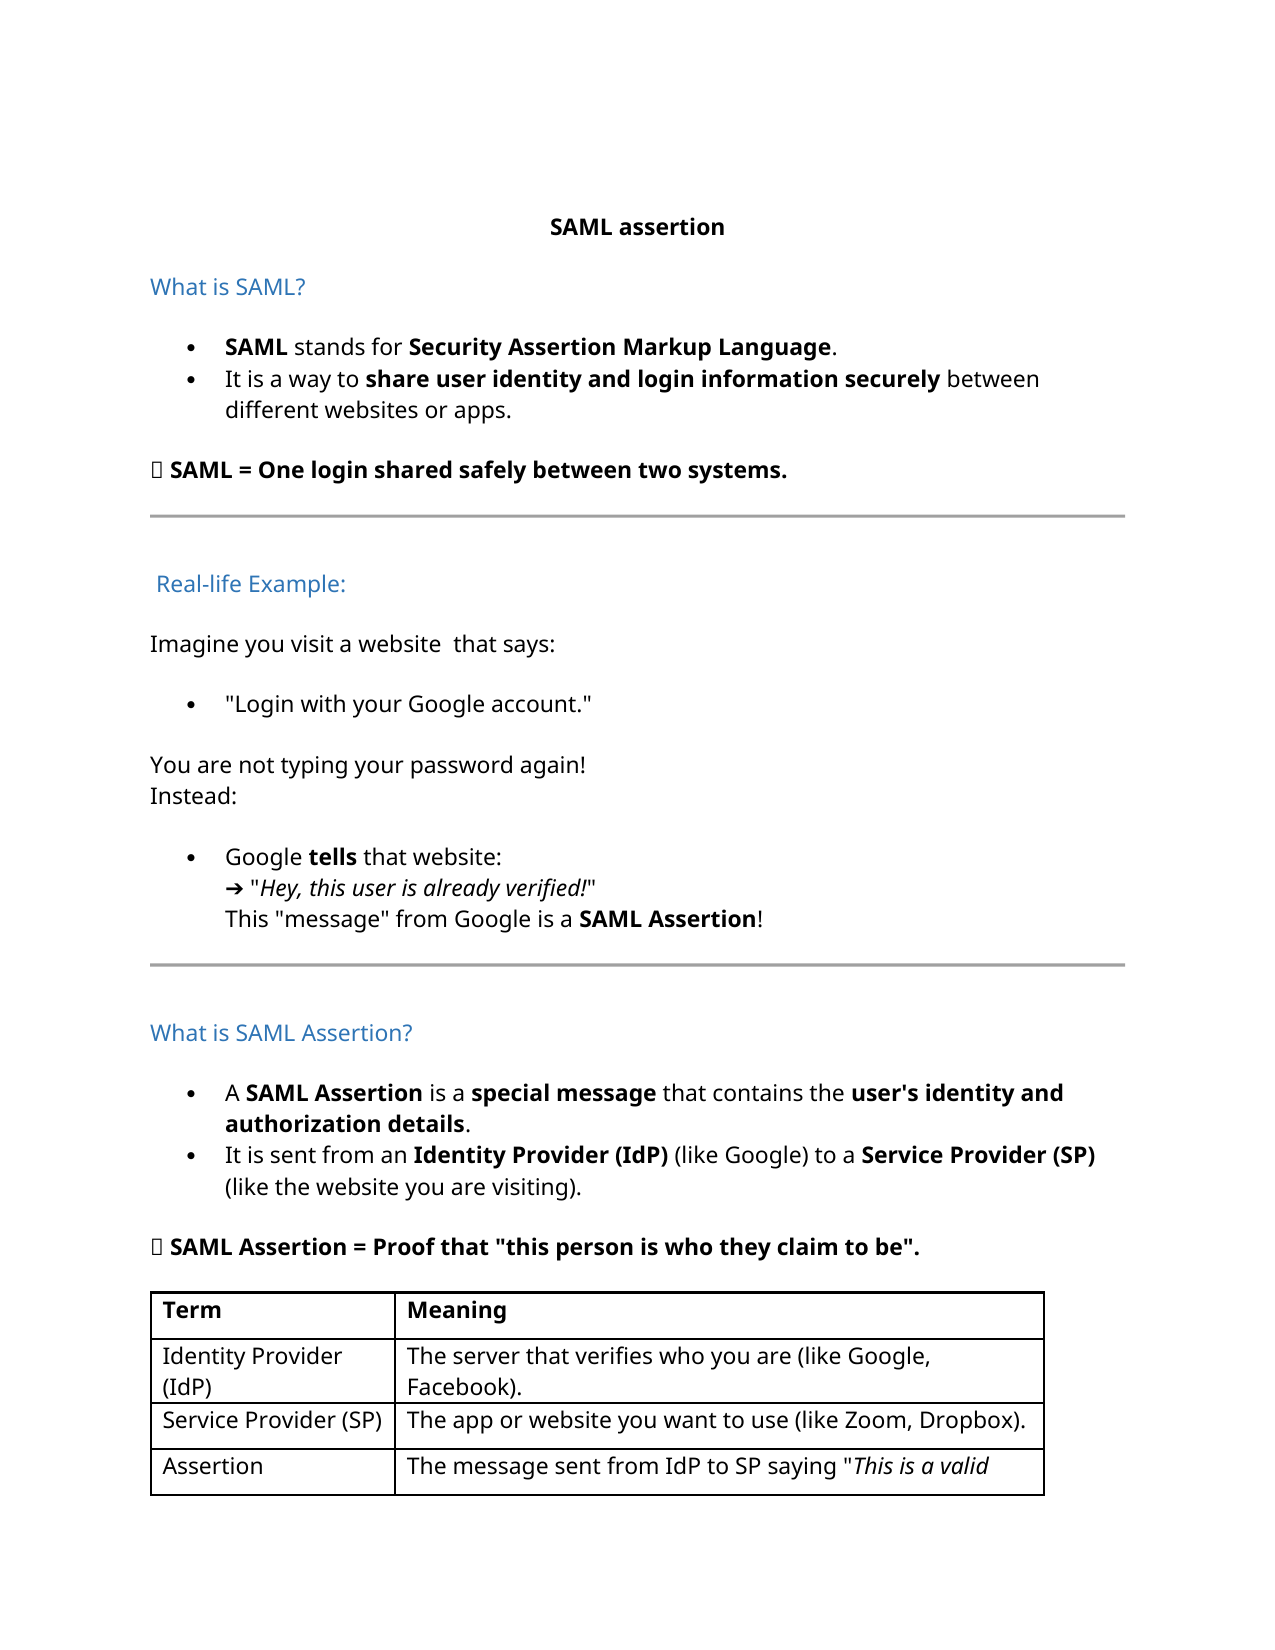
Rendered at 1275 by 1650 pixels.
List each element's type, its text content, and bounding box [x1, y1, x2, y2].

table_cell The server that verifies who you are (like Google, Facebook). [396, 1340, 1043, 1402]
table_cell Service Provider (SP) [152, 1404, 394, 1448]
table_cell Assertion [152, 1450, 394, 1494]
list "Login with your Google account." [187, 688, 1125, 720]
table_cell Identity Provider (IdP) [152, 1340, 394, 1402]
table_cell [396, 1450, 1043, 1494]
text Imagine you visit a website that says: [150, 628, 1125, 659]
subtitle What is SAML Assertion? [150, 1016, 1125, 1048]
table_cell The app or website you want to use (like Zoom, Dropbox). [396, 1404, 1043, 1448]
table_header Term [152, 1294, 394, 1337]
list It is sent from an Identity Provider (IdP) (like Google) to a Service Provider (SP) (like the website you are visiting). [187, 1139, 1125, 1202]
text ✅ SAML Assertion = Proof that "this person is who they claim to be". [150, 1231, 1125, 1262]
subtitle What is SAML? [150, 271, 1125, 302]
text SAML assertion [150, 210, 1125, 242]
text ✅ SAML = One login shared safely between two systems. [150, 454, 1125, 485]
table_header Meaning [396, 1294, 1043, 1337]
list Google tells that website: ➔ "Hey, this user is already verified!" This "message" from Google is a SAML Assertion! [187, 841, 1125, 934]
text You are not typing your password again! Instead: [150, 749, 1125, 811]
list SAML stands for Security Assertion Markup Language. [187, 331, 1125, 362]
list It is a way to share user identity and login information securely between different websites or apps. [187, 362, 1125, 425]
subtitle Real-life Example: [150, 568, 1125, 599]
list A SAML Assertion is a special message that contains the user's identity and authorization details. [187, 1077, 1125, 1139]
